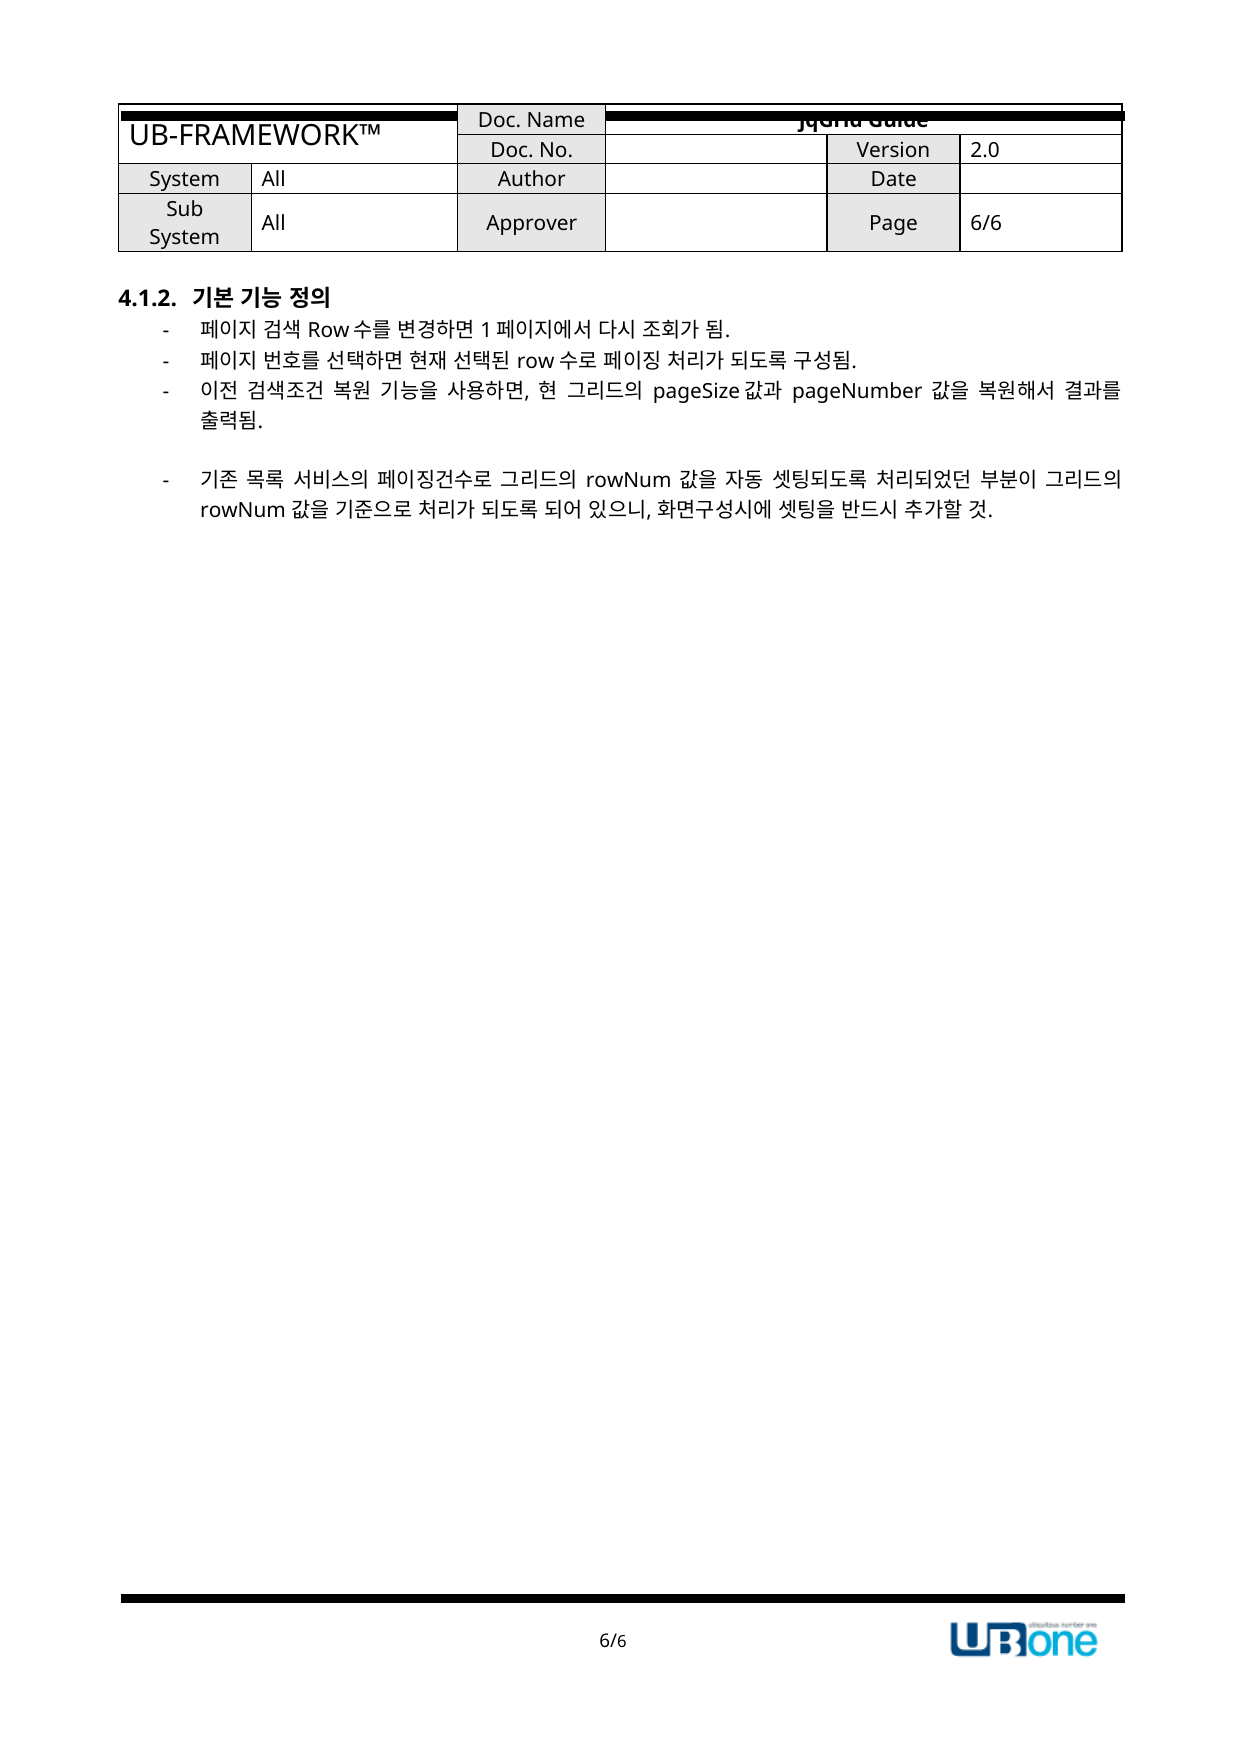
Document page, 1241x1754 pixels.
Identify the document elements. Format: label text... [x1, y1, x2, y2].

list 기존 목록 서비스의 페이징건수로 그리드의 rowNum 값을 자동 셋팅되도록 처리되었던 부분이 그리드의 rowNum 값을 기준으로 처리가 되도록 되어 있으니, 화면구성시에 셋팅을 반드시 추가할 것. [162, 463, 1122, 524]
subtitle 기본 기능 정의 [118, 280, 1122, 313]
list 페이지 검색 Row수를 변경하면 1페이지에서 다시 조회가 됨. [162, 313, 1122, 344]
list 이전 검색조건 복원 기능을 사용하면, 현 그리드의 pageSize값과 pageNumber 값을 복원해서 결과를 출력됨. [162, 374, 1122, 435]
list 페이지 번호를 선택하면 현재 선택된 row 수로 페이징 처리가 되도록 구성됨. [162, 344, 1122, 374]
picture [933, 1616, 1103, 1664]
